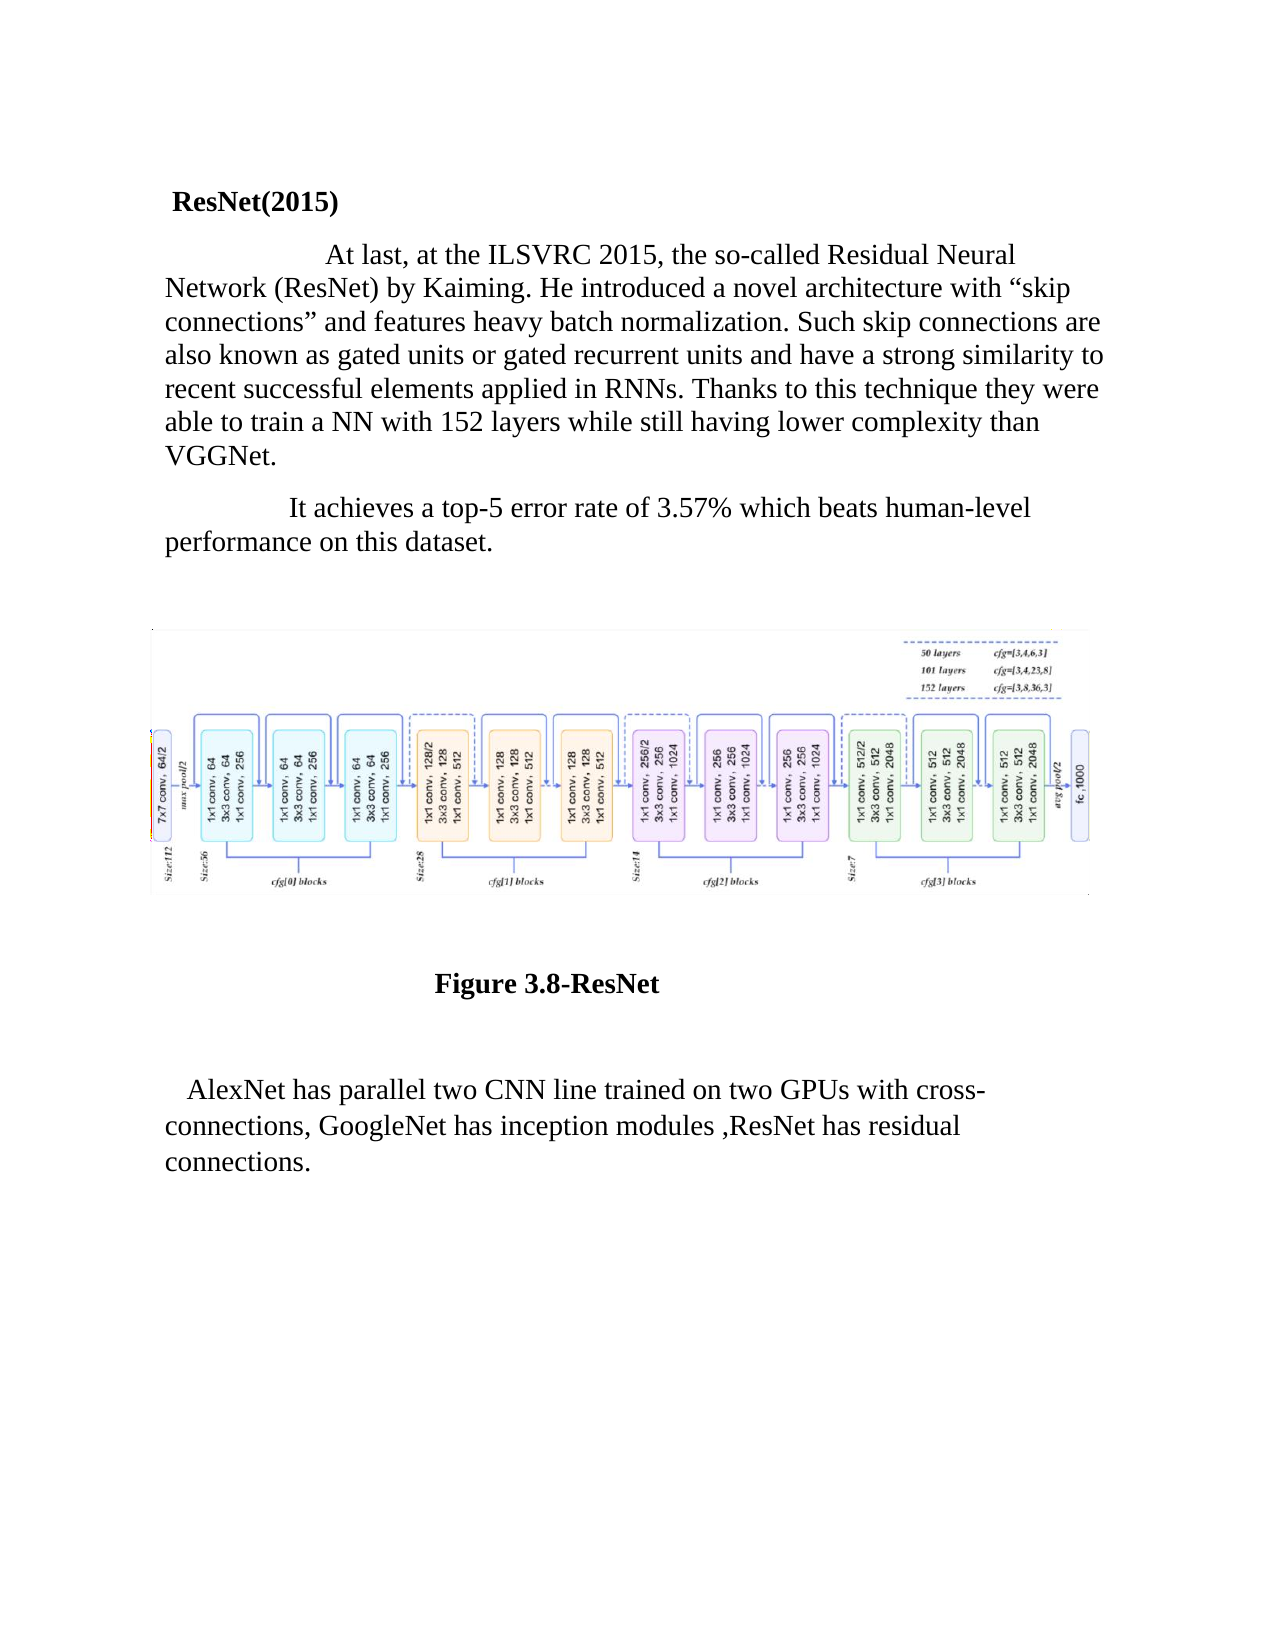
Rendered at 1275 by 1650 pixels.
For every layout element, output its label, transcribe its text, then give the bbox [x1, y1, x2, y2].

text ResNet(2015) [150, 184, 1125, 218]
text AlexNet has parallel two CNN line trained on two GPUs with cross-connections, GoogleNet has inception modules ,ResNet has residual connections. [164, 1072, 1050, 1178]
text It achieves a top-5 error rate of 3.57% which beats human-level performance on this dataset. [164, 491, 1125, 558]
picture [150, 629, 1090, 895]
text Figure 3.8-ResNet [164, 967, 1050, 1000]
text At last, at the ILSVRC 2015, the so-called Residual Neural Network (ResNet) by Kaiming. He introduced a novel architecture with “skip connections” and features heavy batch normalization. Such skip connections are also known as gated units or gated recurrent units and have a strong similarity to recent successful elements applied in RNNs. Thanks to this technique they were able to train a NN with 152 layers while still having lower complexity than VGGNet. [164, 237, 1125, 472]
